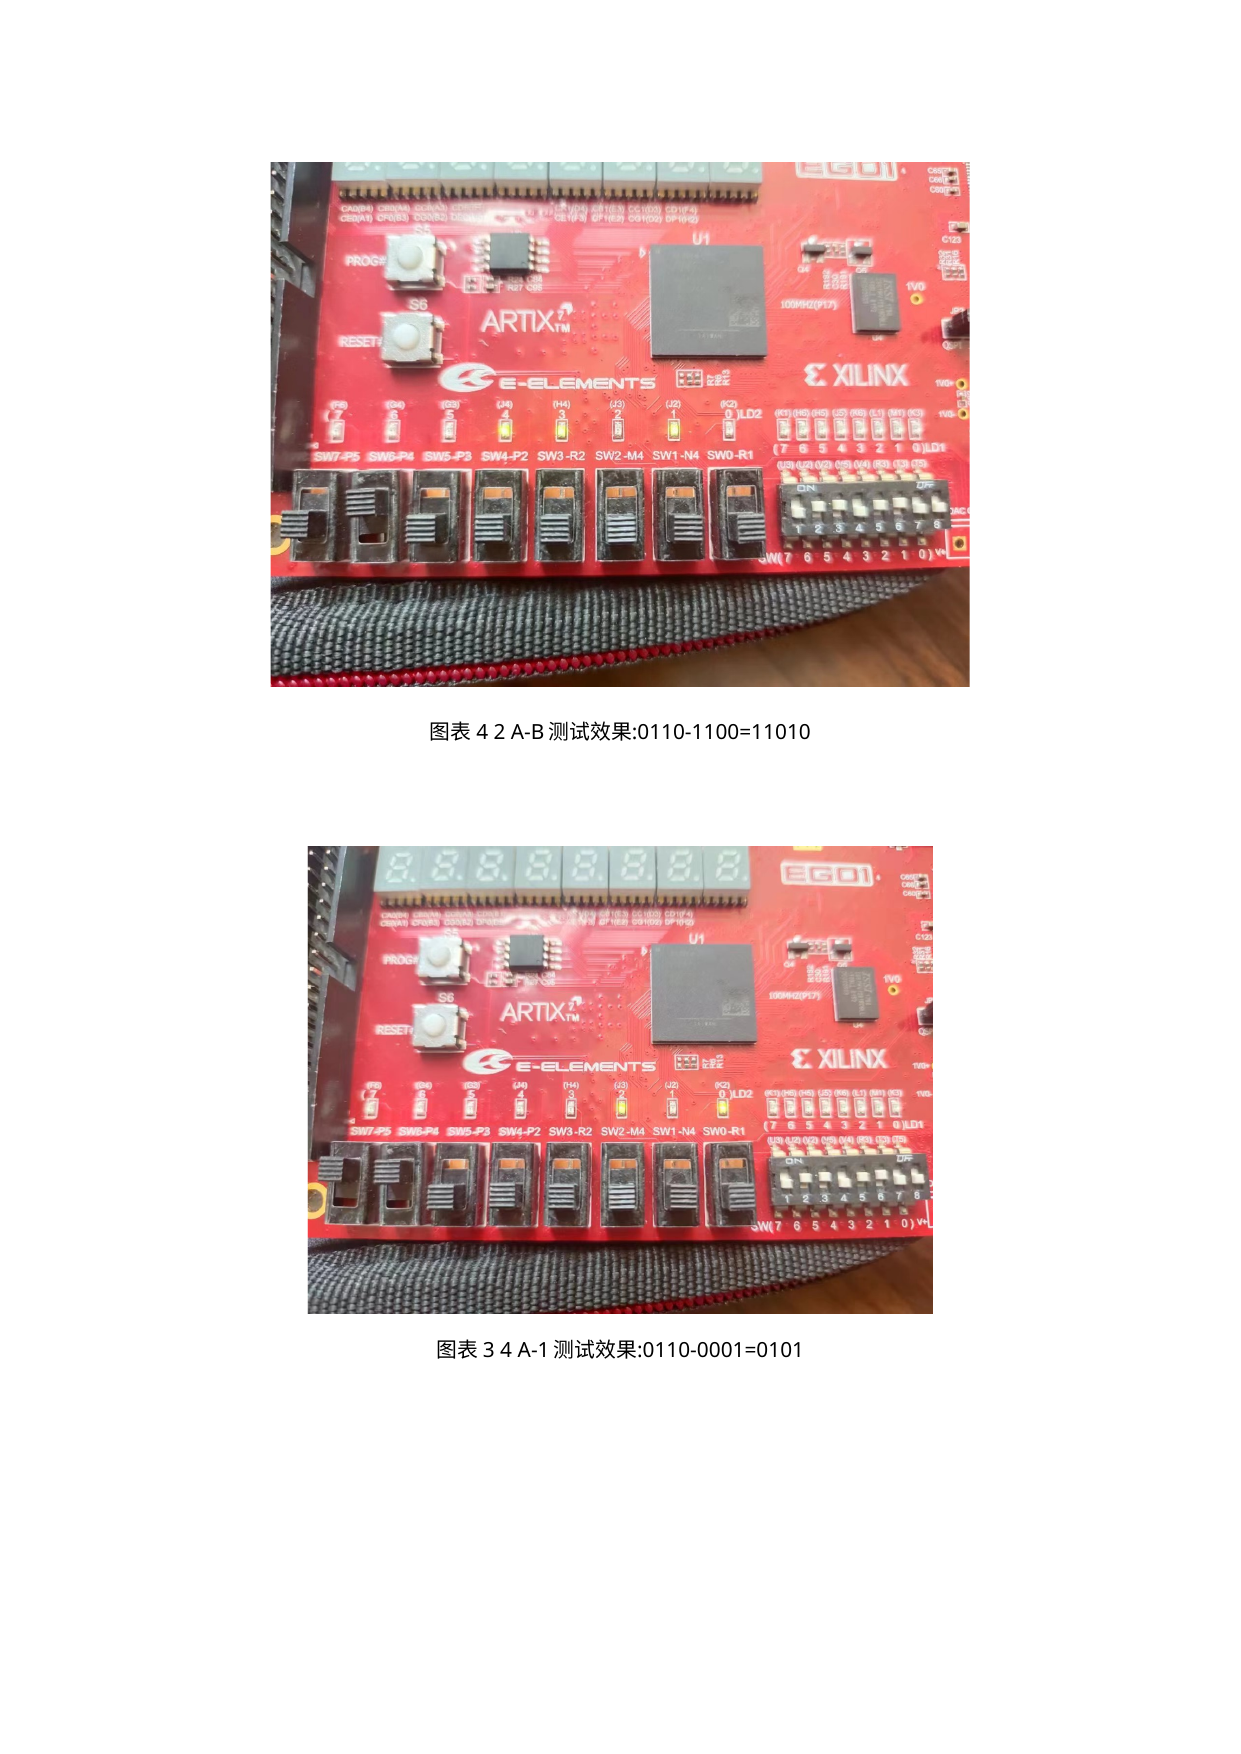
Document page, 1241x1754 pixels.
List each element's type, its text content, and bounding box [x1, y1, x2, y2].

picture [308, 846, 932, 1314]
picture [270, 162, 970, 687]
text 图表 3 4 A-1测试效果:0110-0001=0101 [187, 1332, 1053, 1364]
text 图表 4 2 A-B测试效果:0110-1100=11010 [187, 714, 1053, 747]
